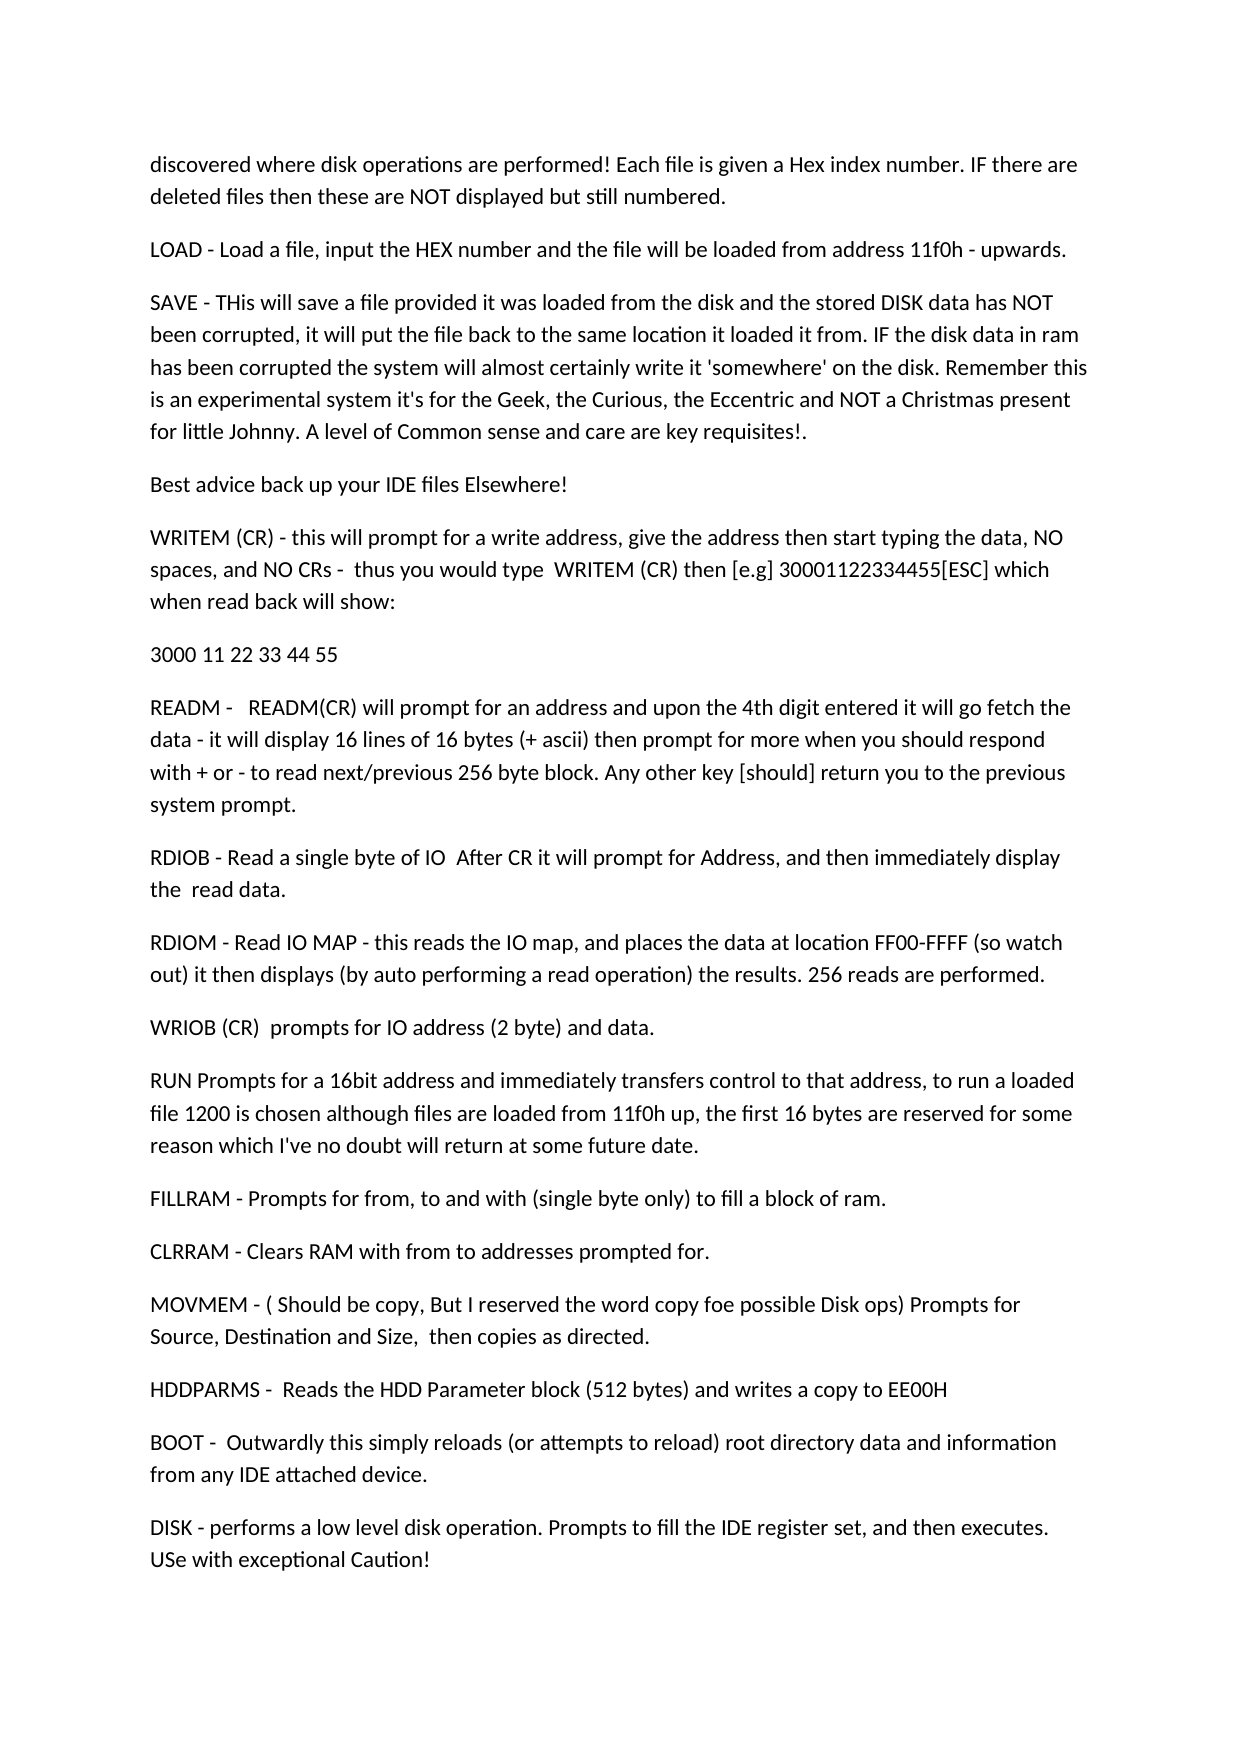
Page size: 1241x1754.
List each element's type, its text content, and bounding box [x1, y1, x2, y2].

text LOAD - Load a file, input the HEX number and the file will be loaded from address 11f0h - upwards. [150, 235, 1090, 263]
text 3000 11 22 33 44 55 [150, 640, 1090, 668]
text MOVMEM - ( Should be copy, But I reserved the word copy foe possible Disk ops) Prompts for Source, Destination and Size, then copies as directed. [150, 1290, 1090, 1350]
text RDIOM - Read IO MAP - this reads the IO map, and places the data at location FF00-FFFF (so watch out) it then displays (by auto performing a read operation) the results. 256 reads are performed. [150, 928, 1090, 988]
text HDDPARMS - Reads the HDD Parameter block (512 bytes) and writes a copy to EE00H [150, 1375, 1090, 1403]
text RDIOB - Read a single byte of IO After CR it will prompt for Address, and then immediately display the read data. [150, 843, 1090, 903]
text RUN Prompts for a 16bit address and immediately transfers control to that address, to run a loaded file 1200 is chosen although files are loaded from 11f0h up, the first 16 bytes are reserved for some reason which I've no doubt will return at some future date. [150, 1066, 1090, 1159]
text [150, 150, 1090, 210]
text FILLRAM - Prompts for from, to and with (single byte only) to fill a block of ram. [150, 1184, 1090, 1212]
text READM - READM(CR) will prompt for an address and upon the 4th digit entered it will go fetch the data - it will display 16 lines of 16 bytes (+ ascii) then prompt for more when you should respond with + or - to read next/previous 256 byte block. Any other key [should] return you to the previous system prompt. [150, 693, 1090, 818]
text SAVE - THis will save a file provided it was loaded from the disk and the stored DISK data has NOT been corrupted, it will put the file back to the same location it loaded it from. IF the disk data in ram has been corrupted the system will almost certainly write it 'somewhere' on the disk. Remember this is an experimental system it's for the Geek, the Curious, the Eccentric and NOT a Christmas present for little Johnny. A level of Common sense and care are key requisites!. [150, 288, 1090, 445]
text Best advice back up your IDE files Elsewhere! [150, 470, 1090, 498]
text WRIOB (CR) prompts for IO address (2 byte) and data. [150, 1013, 1090, 1041]
text BOOT - Outwardly this simply reloads (or attempts to reload) root directory data and information from any IDE attached device. [150, 1428, 1090, 1488]
text CLRRAM - Clears RAM with from to addresses prompted for. [150, 1237, 1090, 1265]
text WRITEM (CR) - this will prompt for a write address, give the address then start typing the data, NO spaces, and NO CRs - thus you would type WRITEM (CR) then [e.g] 30001122334455[ESC] which when read back will show: [150, 523, 1090, 615]
text DISK - performs a low level disk operation. Prompts to fill the IDE register set, and then executes. USe with exceptional Caution! [150, 1513, 1090, 1573]
